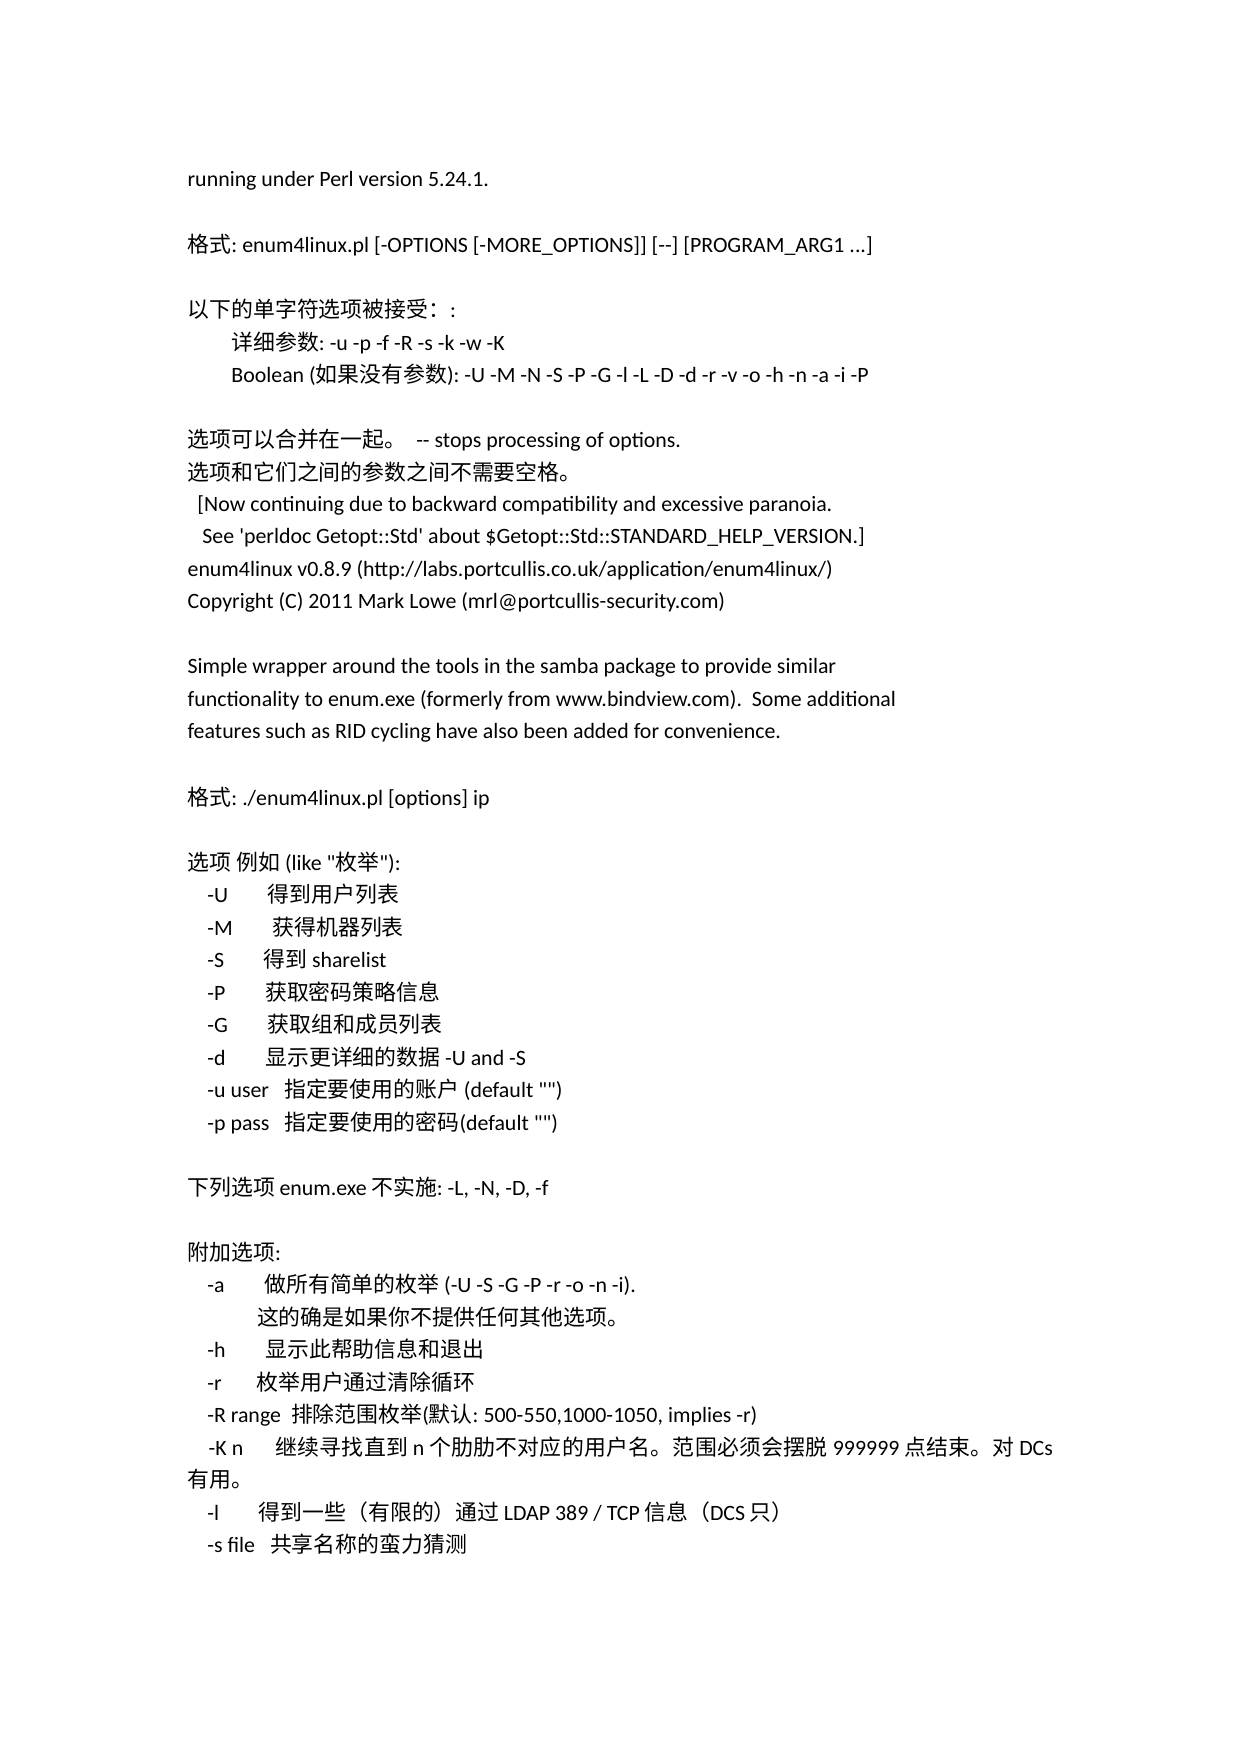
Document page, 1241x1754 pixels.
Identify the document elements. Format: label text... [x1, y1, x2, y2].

text -a 做所有简单的枚举 (-U -S -G -P -r -o -n -i). [187, 1267, 1053, 1299]
text Copyright (C) 2011 Mark Lowe (mrl@portcullis-security.com) [187, 584, 1053, 617]
text 这的确是如果你不提供任何其他选项。 [187, 1299, 1053, 1332]
text features such as RID cycling have also been added for convenience. [187, 714, 1053, 747]
text 选项可以合并在一起。 -- stops processing of options. [187, 422, 1053, 454]
text -p pass 指定要使用的密码(default "") [187, 1104, 1053, 1137]
text 附加选项: [187, 1234, 1053, 1267]
text -r 枚举用户通过清除循环 [187, 1364, 1053, 1397]
text enum4linux v0.8.9 (http://labs.portcullis.co.uk/application/enum4linux/) [187, 552, 1053, 584]
text -l 得到一些（有限的）通过LDAP 389 / TCP信息（DCS只） [187, 1494, 1053, 1527]
text -d 显示更详细的数据 -U and -S [187, 1039, 1053, 1072]
text Simple wrapper around the tools in the samba package to provide similar [187, 649, 1053, 682]
text -P 获取密码策略信息 [187, 974, 1053, 1007]
text -K n 继续寻找直到n个肋肋不对应的用户名。范围必须会摆脱999999点结束。对DCs有用。 [187, 1429, 1053, 1494]
text functionality to enum.exe (formerly from www.bindview.com). Some additional [187, 682, 1053, 714]
text -U 得到用户列表 [187, 877, 1053, 909]
text running under Perl version 5.24.1. [187, 162, 1053, 194]
text Boolean (如果没有参数): -U -M -N -S -P -G -l -L -D -d -r -v -o -h -n -a -i -P [187, 357, 1053, 389]
text 格式: ./enum4linux.pl [options] ip [187, 779, 1053, 812]
text 选项和它们之间的参数之间不需要空格。 [187, 454, 1053, 487]
text See 'perldoc Getopt::Std' about $Getopt::Std::STANDARD_HELP_VERSION.] [187, 519, 1053, 552]
text -u user 指定要使用的账户 (default "") [187, 1072, 1053, 1104]
text -R range 排除范围枚举(默认: 500-550,1000-1050, implies -r) [187, 1397, 1053, 1429]
text 以下的单字符选项被接受：: [187, 292, 1053, 324]
text 详细参数: -u -p -f -R -s -k -w -K [187, 324, 1053, 357]
text -h 显示此帮助信息和退出 [187, 1332, 1053, 1364]
text -s file 共享名称的蛮力猜测 [187, 1527, 1053, 1559]
text 格式: enum4linux.pl [-OPTIONS [-MORE_OPTIONS]] [--] [PROGRAM_ARG1 ...] [187, 227, 1053, 259]
text 下列选项enum.exe不实施: -L, -N, -D, -f [187, 1169, 1053, 1202]
text -G 获取组和成员列表 [187, 1007, 1053, 1039]
text 选项 例如 (like "枚举"): [187, 844, 1053, 877]
text -M 获得机器列表 [187, 909, 1053, 942]
text [Now continuing due to backward compatibility and excessive paranoia. [187, 487, 1053, 519]
text -S 得到sharelist [187, 942, 1053, 974]
